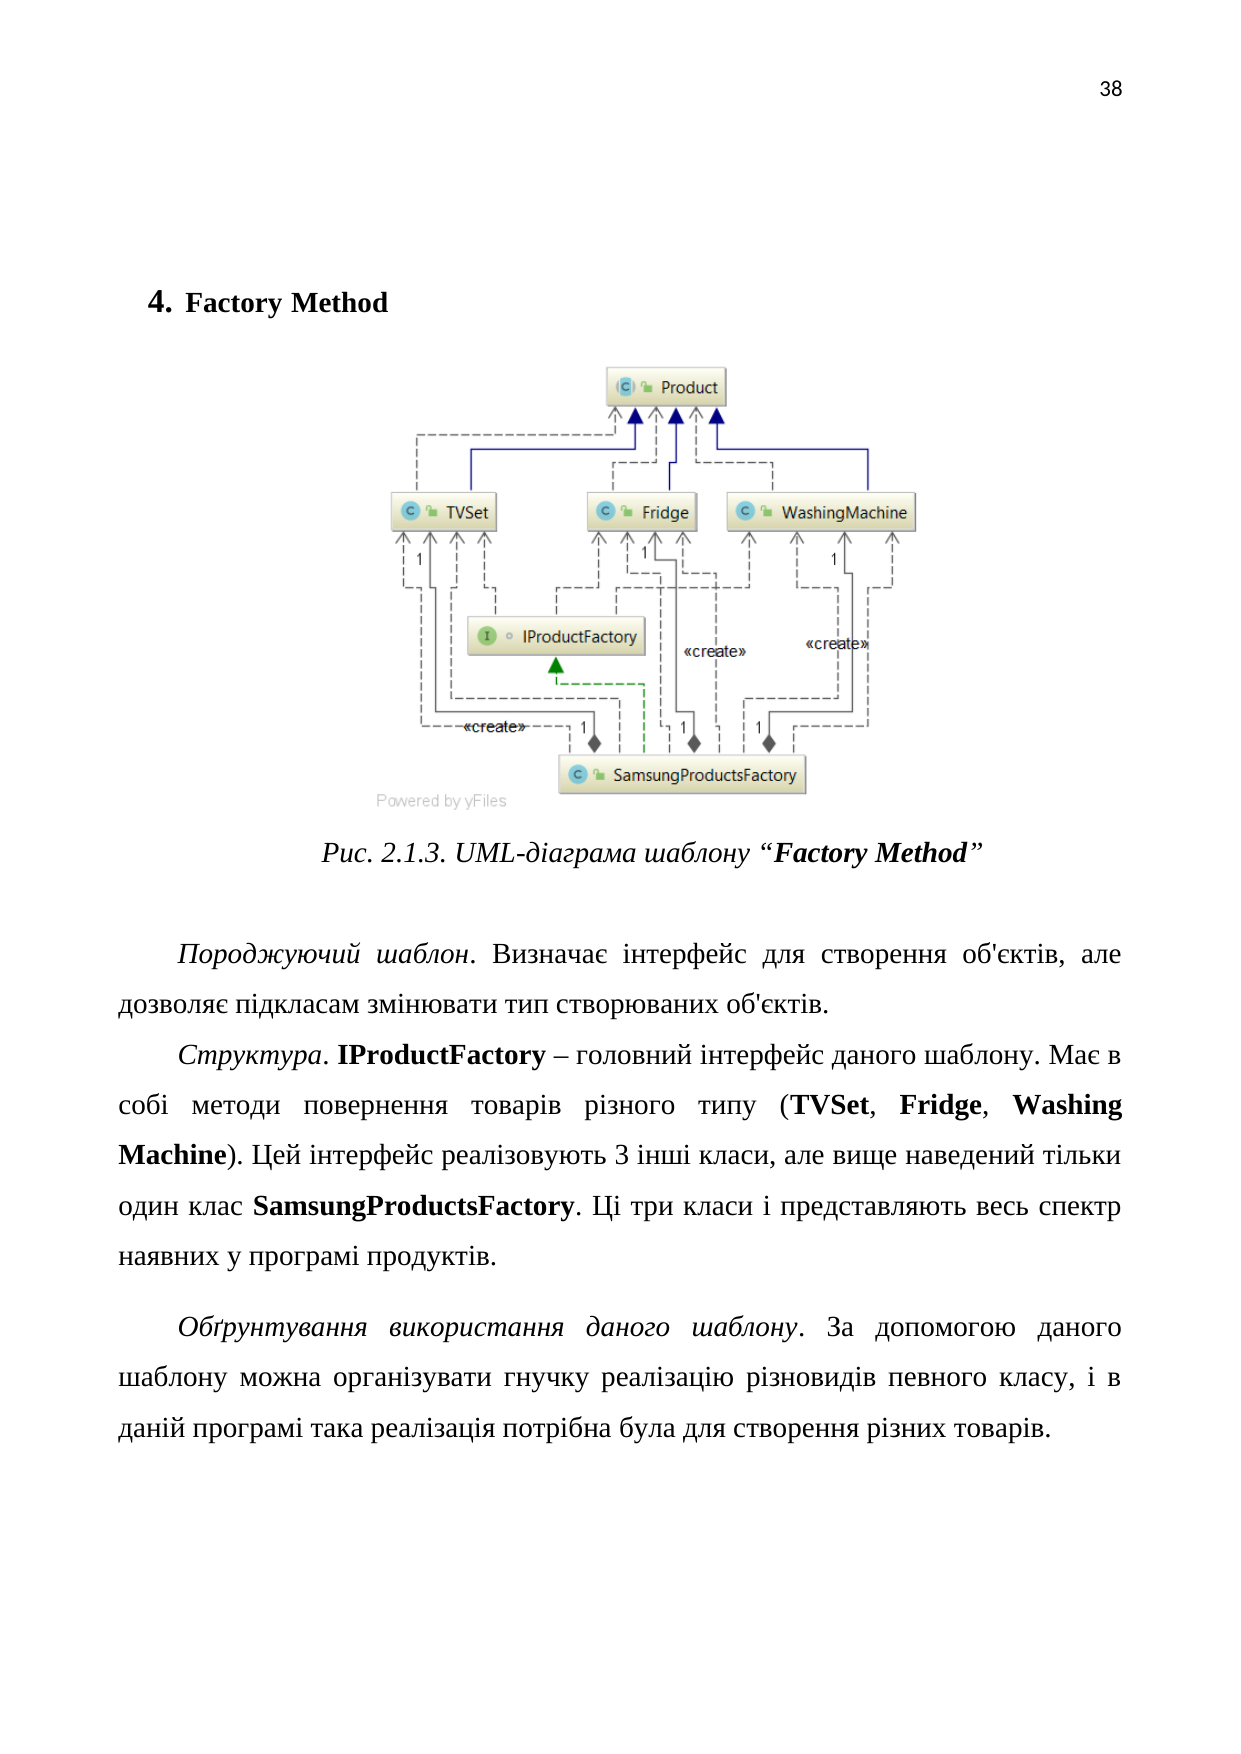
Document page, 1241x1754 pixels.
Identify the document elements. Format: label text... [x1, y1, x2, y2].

list Factory Method [148, 281, 1122, 319]
text Обґрунтування використання даного шаблону. За допомогою даного шаблону можна організувати гнучку реалізацію різновидів певного класу, і в даній програмі така реалізація потрібна була для створення різних товарів. [118, 1309, 1122, 1443]
list Породжуючий шаблон. Визначає інтерфейс для створення об'єктів, але дозволяє підкласам змінювати тип створюваних об'єктів. [118, 936, 1122, 1020]
picture [362, 338, 945, 822]
text Структура. IProductFactory – головний інтерфейс даного шаблону. Має в собі методи повернення товарів різного типу (TVSet, Fridge, Washing Machine). Цей інтерфейс реалізовують 3 інші класи, але вище наведений тільки один клас SamsungProductsFactory. Ці три класи і представляють весь спектр наявних у програмі продуктів. [118, 1037, 1122, 1272]
list Рис. 2.1.3. UML-діаграма шаблону “Factory Method” [185, 836, 1122, 869]
